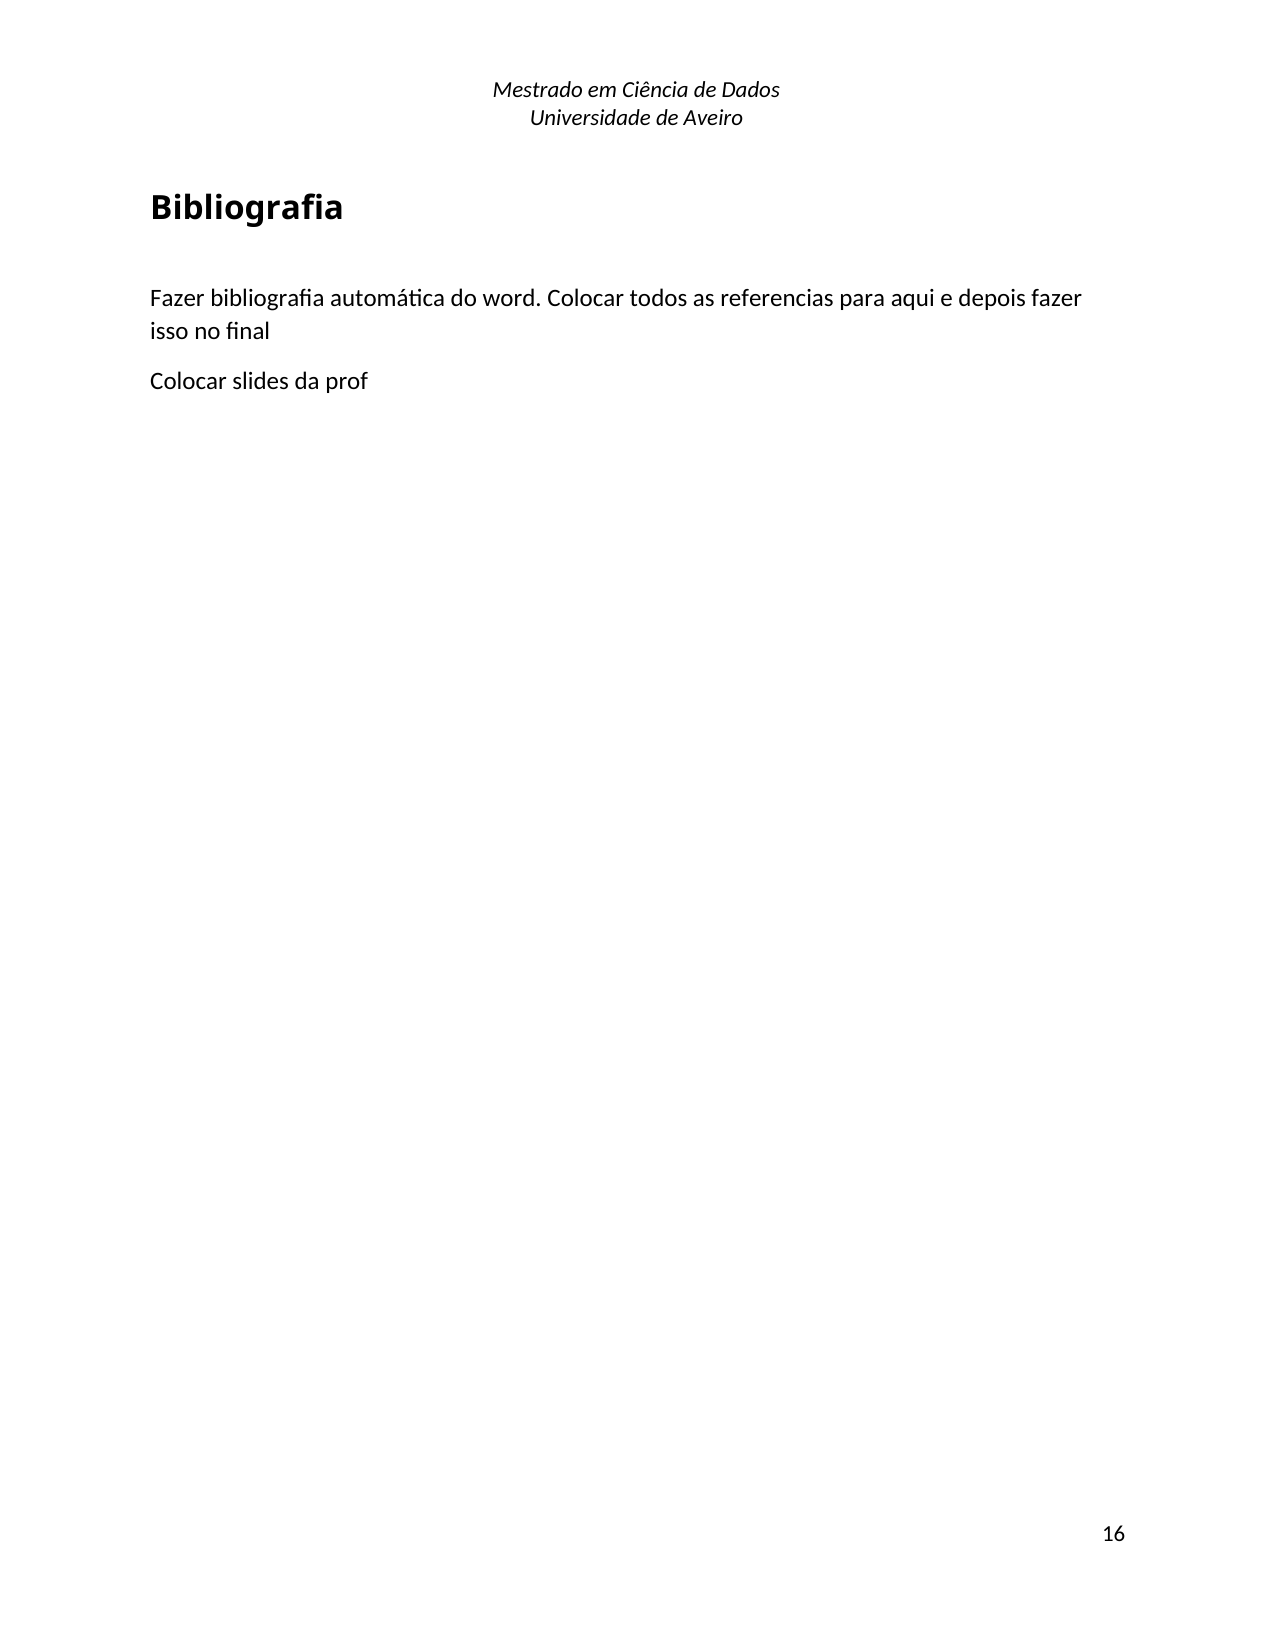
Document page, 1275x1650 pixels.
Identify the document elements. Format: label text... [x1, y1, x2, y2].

text Fazer bibliografia automática do word. Colocar todos as referencias para aqui e depois fazer isso no final [150, 283, 1125, 346]
subtitle Bibliografia [150, 184, 1125, 229]
text Colocar slides da prof [150, 365, 1125, 396]
